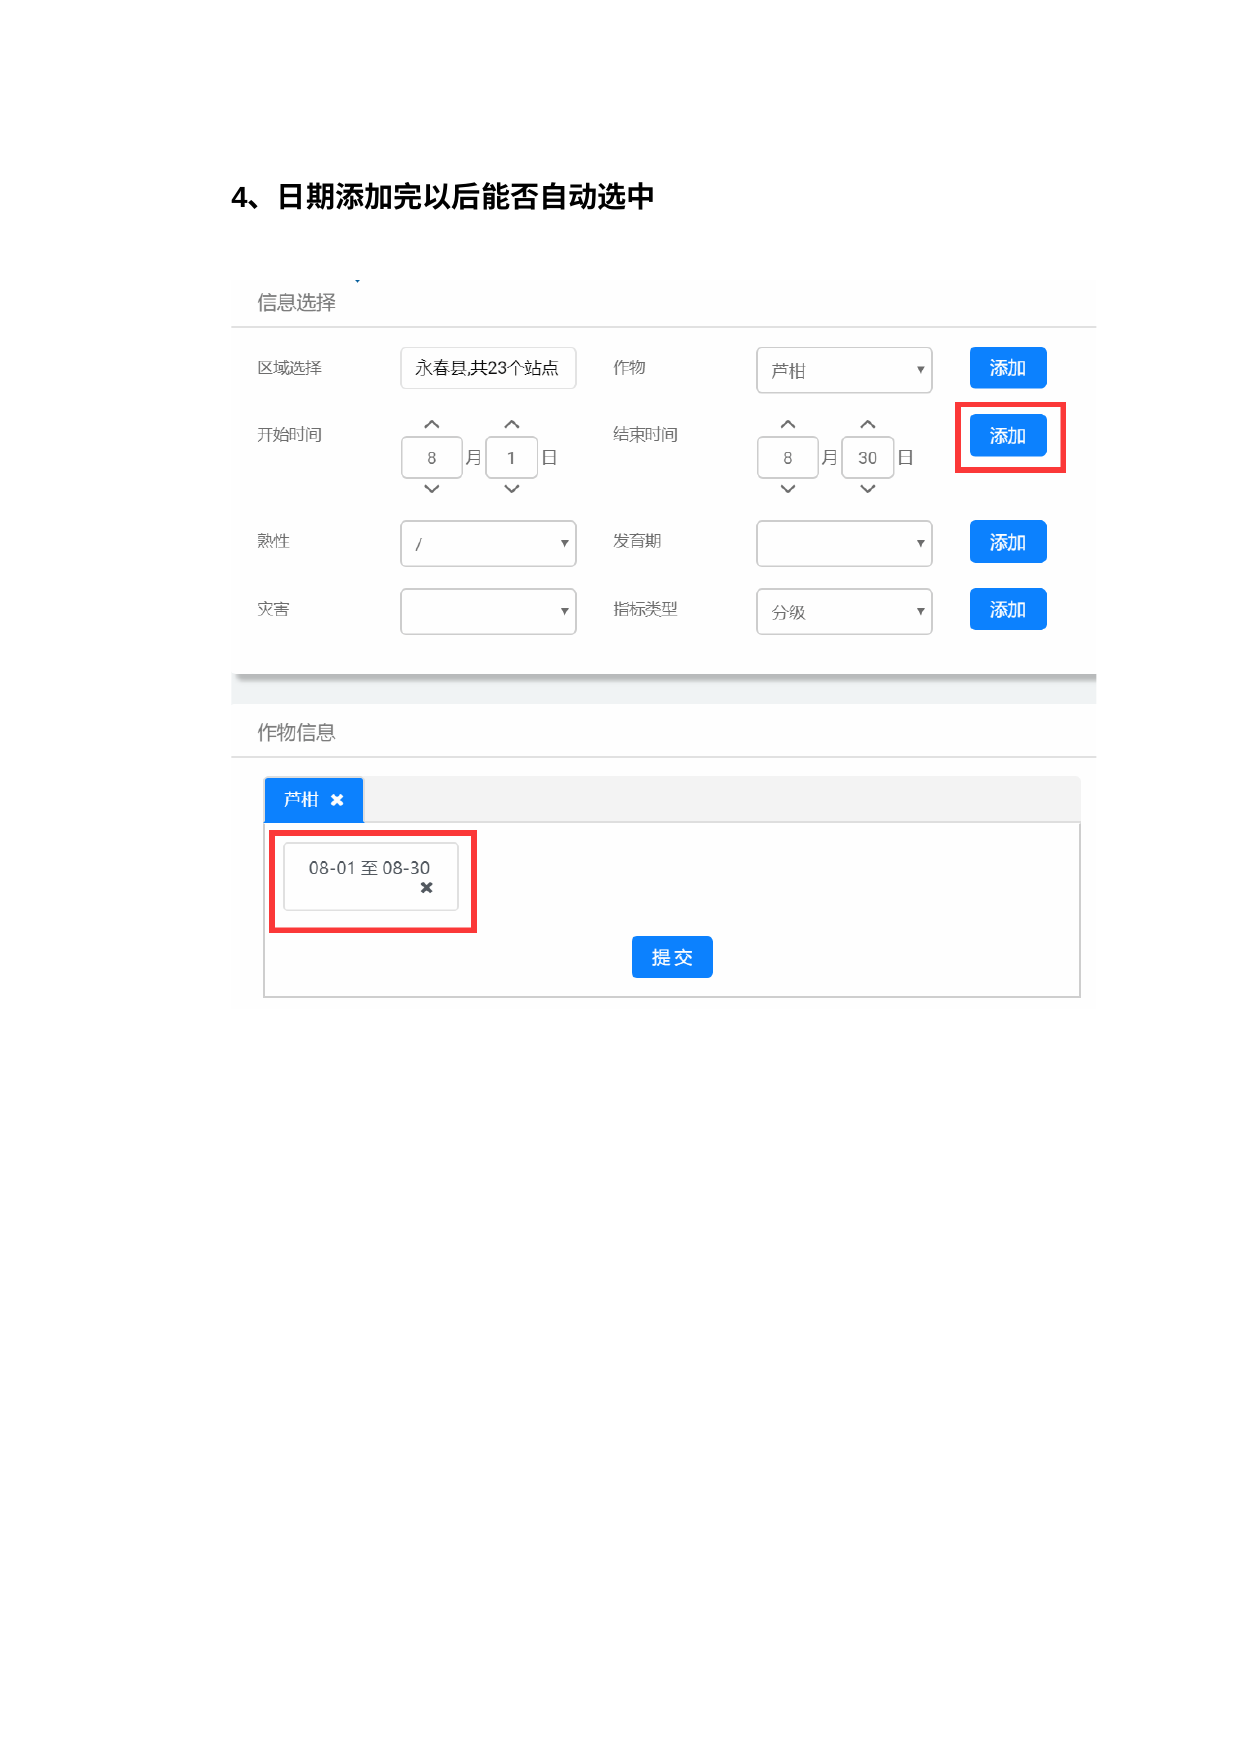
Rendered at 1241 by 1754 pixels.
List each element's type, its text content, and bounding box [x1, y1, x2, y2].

subtitle 日期添加完以后能否自动选中 [231, 162, 1053, 227]
picture [231, 280, 1097, 1009]
